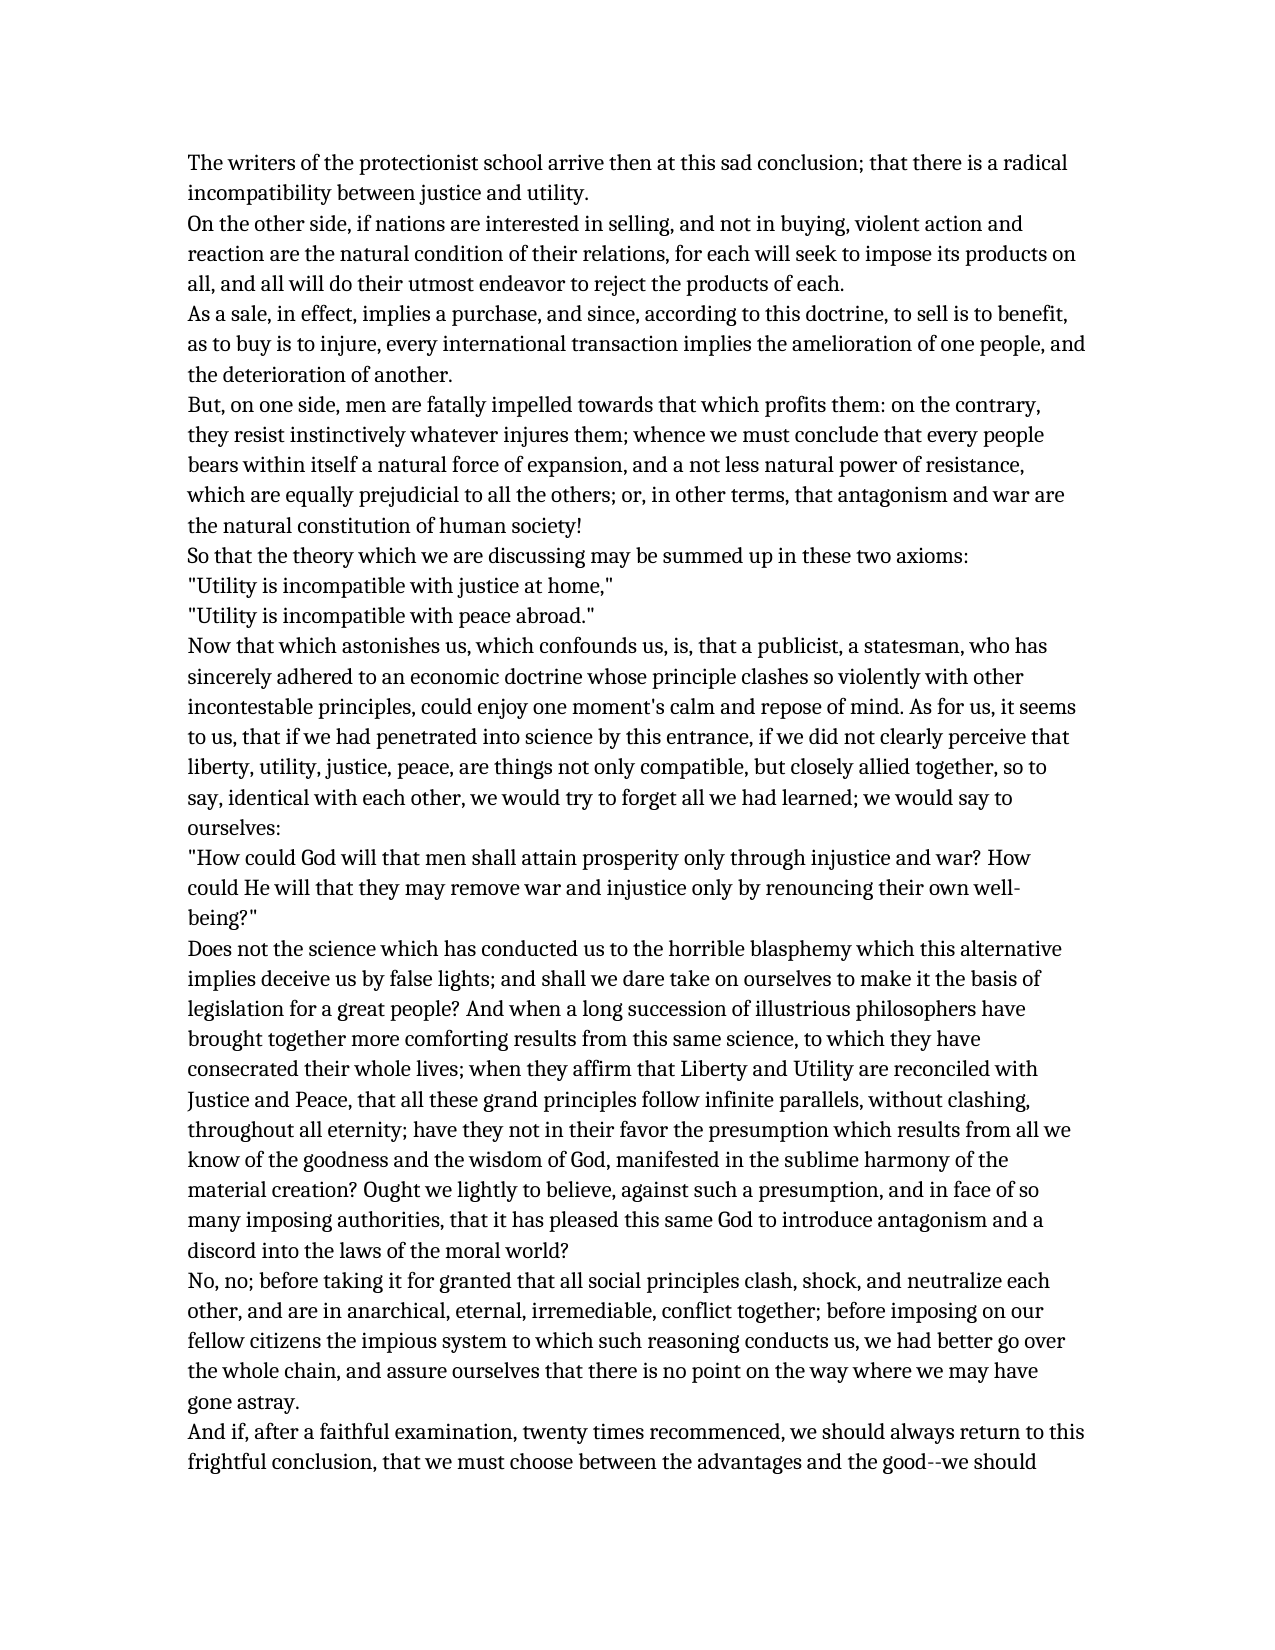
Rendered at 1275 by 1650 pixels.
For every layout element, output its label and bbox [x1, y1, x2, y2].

text [187, 150, 1087, 1475]
